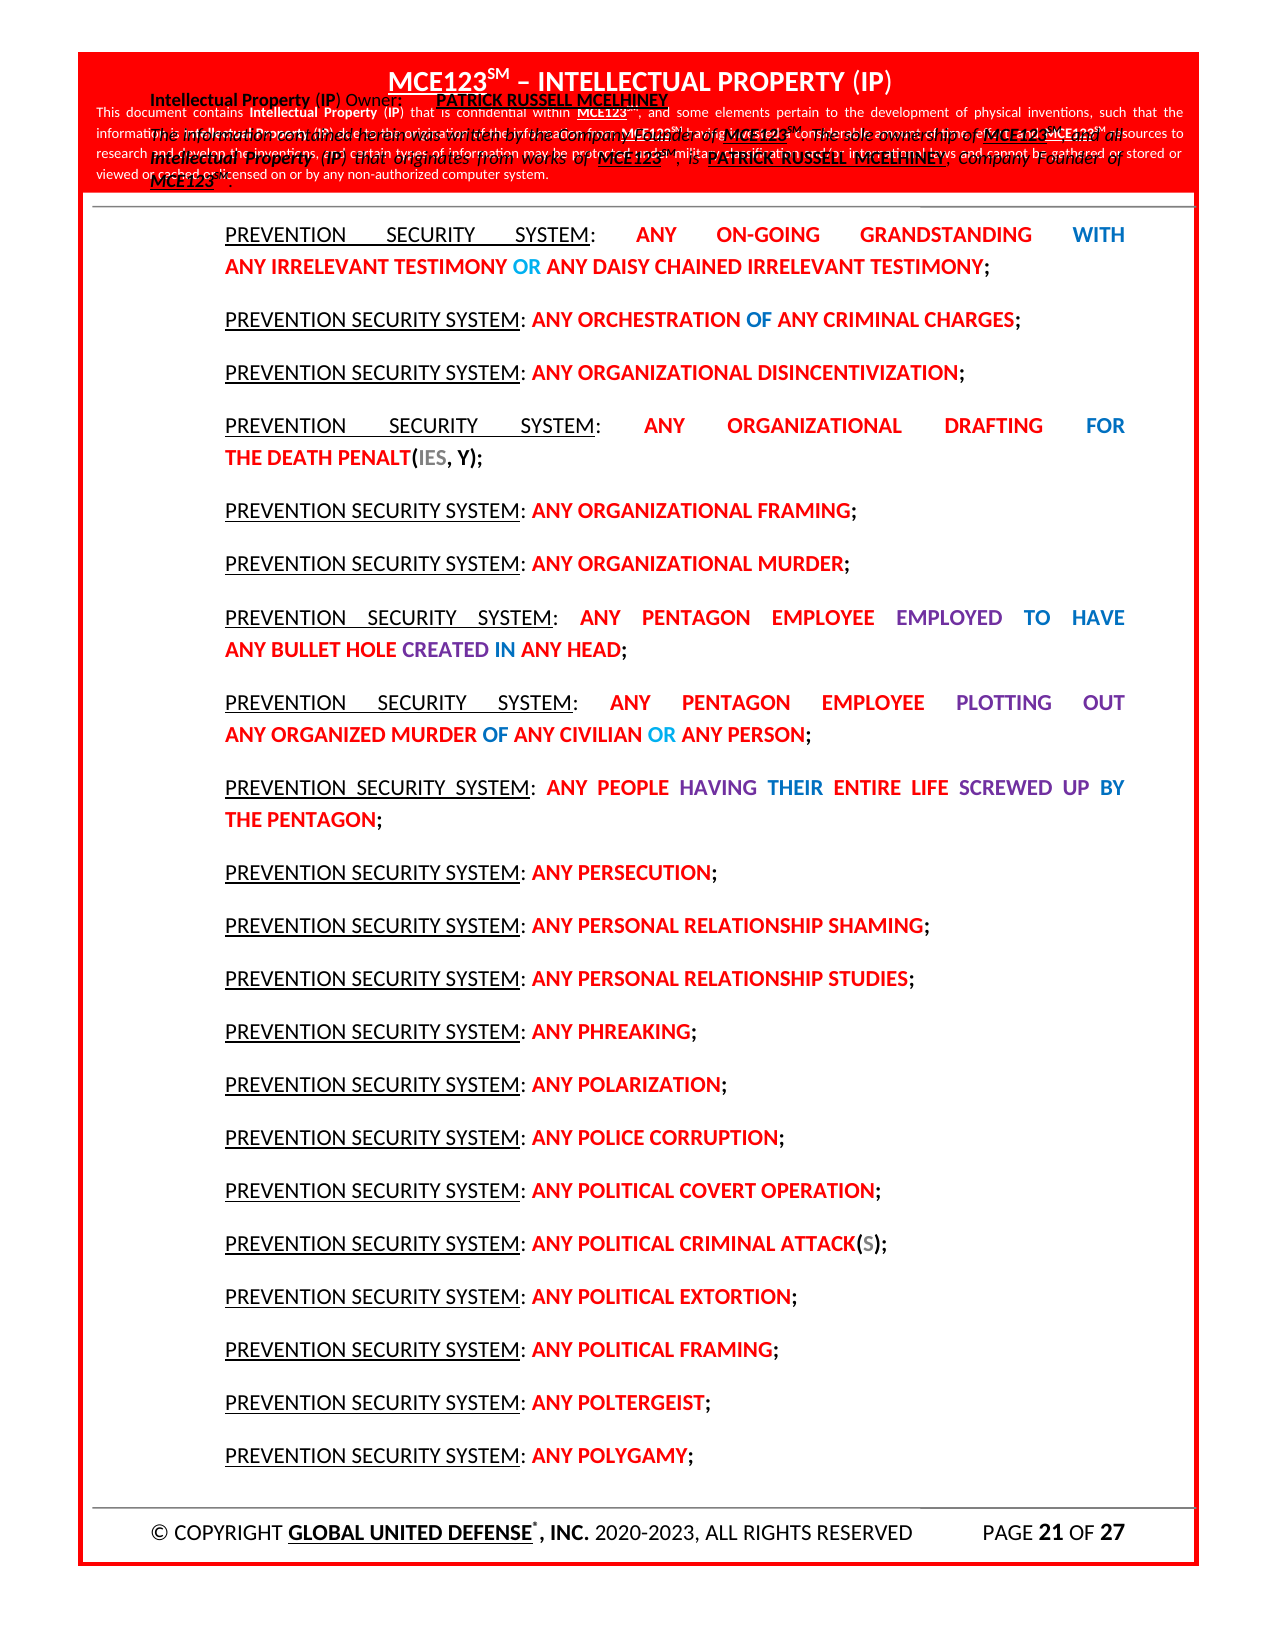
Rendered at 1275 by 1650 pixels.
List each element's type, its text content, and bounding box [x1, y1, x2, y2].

text PREVENTION SECURITY SYSTEM: ANY ORGANIZATIONAL FRAMING; [225, 497, 1125, 524]
text PREVENTION SECURITY SYSTEM: ANY ORGANIZATIONAL MURDER; [225, 549, 1125, 578]
text PREVENTION SECURITY SYSTEM: ANY ON-GOING GRANDSTANDING WITH ANY IRRELEVANT TESTIMONY OR ANY DAISY CHAINED IRRELEVANT TESTIMONY; [225, 220, 1125, 280]
text PREVENTION SECURITY SYSTEM: ANY PERSECUTION; [225, 858, 1125, 886]
text PREVENTION SECURITY SYSTEM: ANY POLICE CORRUPTION; [225, 1123, 1125, 1151]
text PREVENTION SECURITY SYSTEM: ANY PENTAGON EMPLOYEE PLOTTING OUT ANY ORGANIZED MURDER OF ANY CIVILIAN OR ANY PERSON; [225, 688, 1125, 748]
text PREVENTION SECURITY SYSTEM: ANY POLARIZATION; [225, 1070, 1125, 1098]
text PREVENTION SECURITY SYSTEM: ANY POLITICAL EXTORTION; [225, 1282, 1125, 1310]
text PREVENTION SECURITY SYSTEM: ANY PERSONAL RELATIONSHIP SHAMING; [225, 911, 1125, 939]
text PREVENTION SECURITY SYSTEM: ANY POLITICAL COVERT OPERATION; [225, 1176, 1125, 1204]
text PREVENTION SECURITY SYSTEM: ANY POLYGAMY; [225, 1441, 1125, 1469]
text PREVENTION SECURITY SYSTEM: ANY ORGANIZATIONAL DISINCENTIVIZATION; [225, 358, 1125, 386]
text PREVENTION SECURITY SYSTEM: ANY PHREAKING; [225, 1017, 1125, 1045]
text PREVENTION SECURITY SYSTEM: ANY ORCHESTRATION OF ANY CRIMINAL CHARGES; [225, 305, 1125, 333]
text PREVENTION SECURITY SYSTEM: ANY ORGANIZATIONAL DRAFTING FOR THE DEATH PENALT(IES, Y); [225, 411, 1125, 472]
text PREVENTION SECURITY SYSTEM: ANY POLITICAL FRAMING; [225, 1335, 1125, 1363]
text PREVENTION SECURITY SYSTEM: ANY POLTERGEIST; [225, 1388, 1125, 1416]
text PREVENTION SECURITY SYSTEM: ANY PENTAGON EMPLOYEE EMPLOYED TO HAVE ANY BULLET HOLE CREATED IN ANY HEAD; [225, 603, 1125, 663]
text PREVENTION SECURITY SYSTEM: ANY POLITICAL CRIMINAL ATTACK(S); [225, 1229, 1125, 1257]
text PREVENTION SECURITY SYSTEM: ANY PERSONAL RELATIONSHIP STUDIES; [225, 964, 1125, 992]
text PREVENTION SECURITY SYSTEM: ANY PEOPLE HAVING THEIR ENTIRE LIFE SCREWED UP BY THE PENTAGON; [225, 773, 1125, 833]
